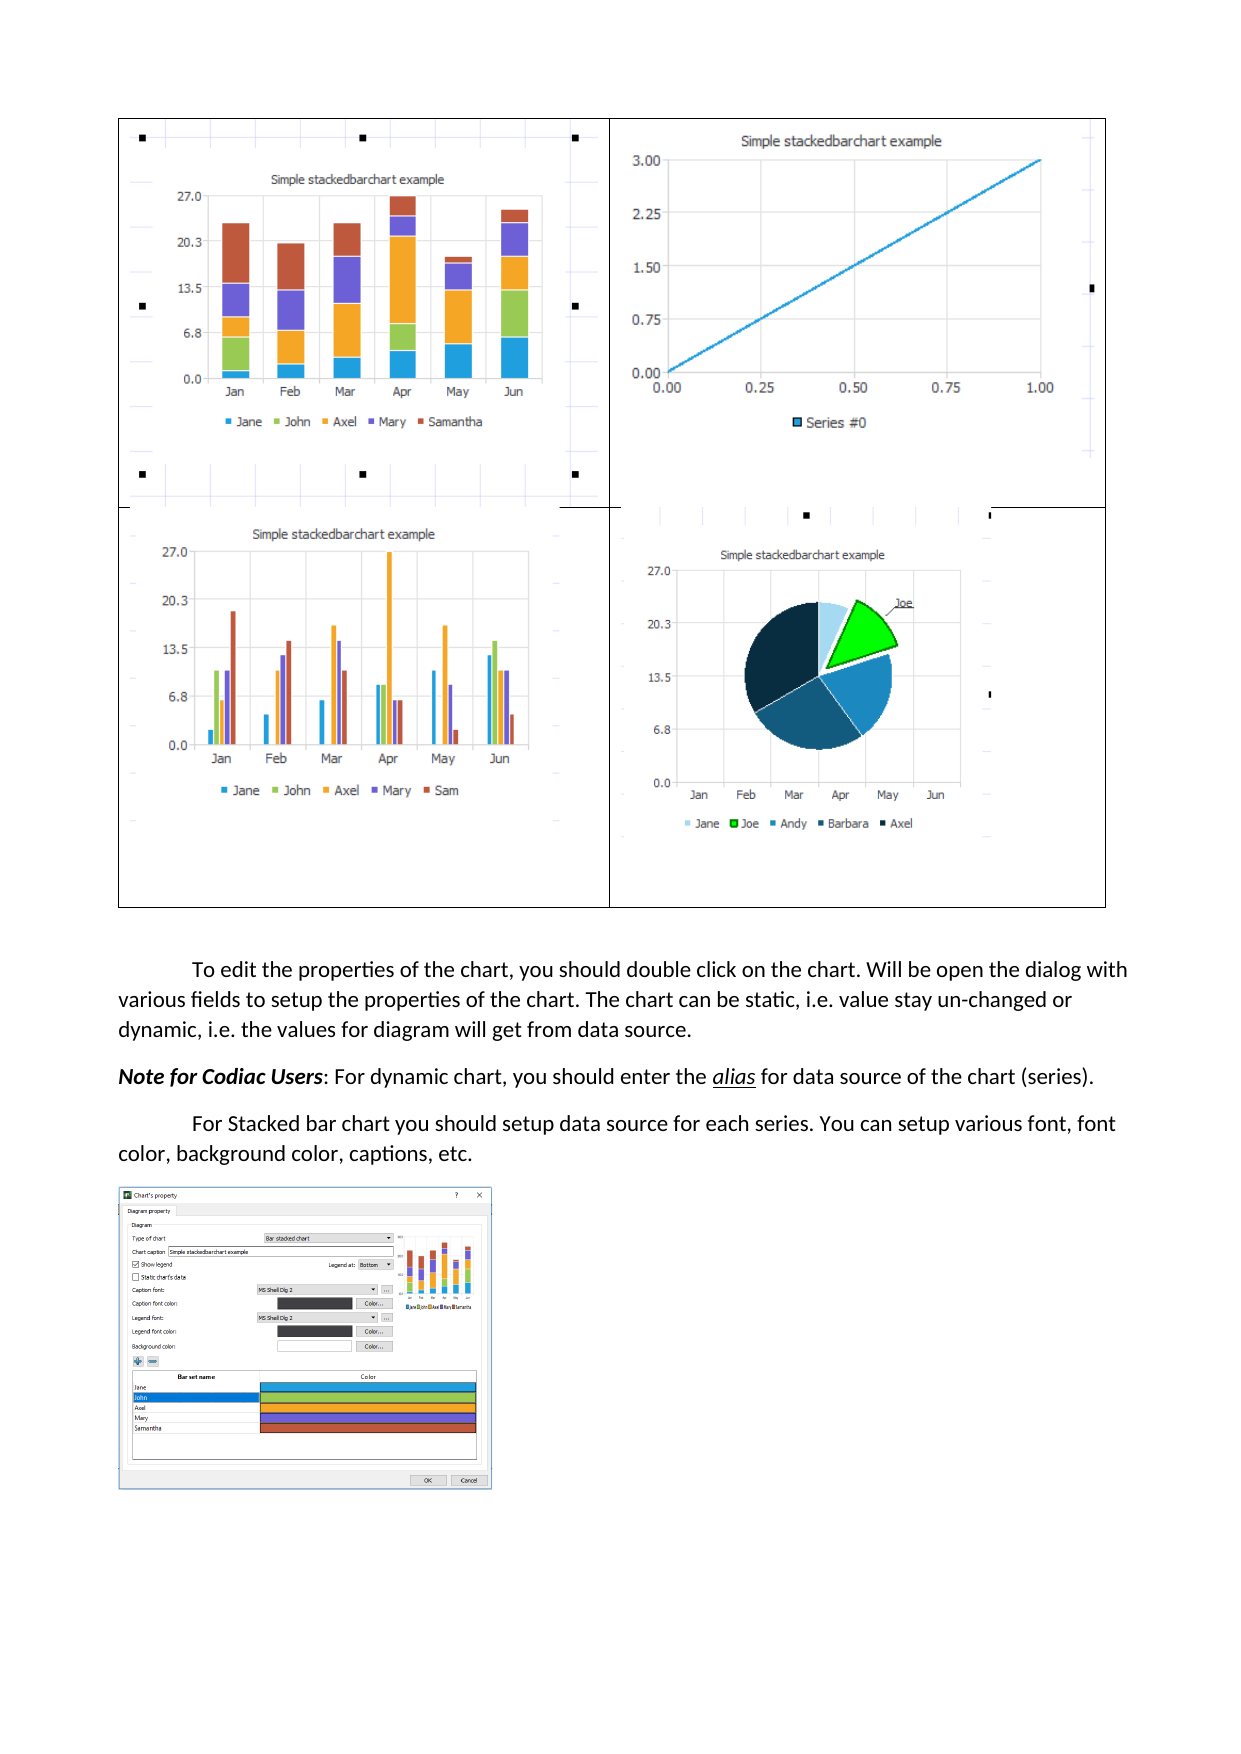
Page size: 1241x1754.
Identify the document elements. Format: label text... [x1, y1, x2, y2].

text To edit the properties of the chart, you should double click on the chart. Will be open the dialog with various fields to setup the properties of the chart. The chart can be static, i.e. value stay un-changed or dynamic, i.e. the values for diagram will get from data source. [118, 955, 1152, 1043]
picture [621, 119, 1095, 458]
table_cell [610, 508, 1105, 907]
table_header [610, 119, 1105, 507]
picture [129, 119, 598, 832]
table_cell [119, 508, 609, 907]
text Note for Codiac Users: For dynamic chart, you should enter the alias for data source of the chart (series). [118, 1062, 1152, 1090]
picture [621, 507, 992, 864]
table_header [598, 119, 609, 507]
picture [118, 1186, 493, 1490]
text For Stacked bar chart you should setup data source for each series. You can setup various font, font color, background color, captions, etc. [118, 1109, 1152, 1167]
table_header [119, 119, 129, 507]
